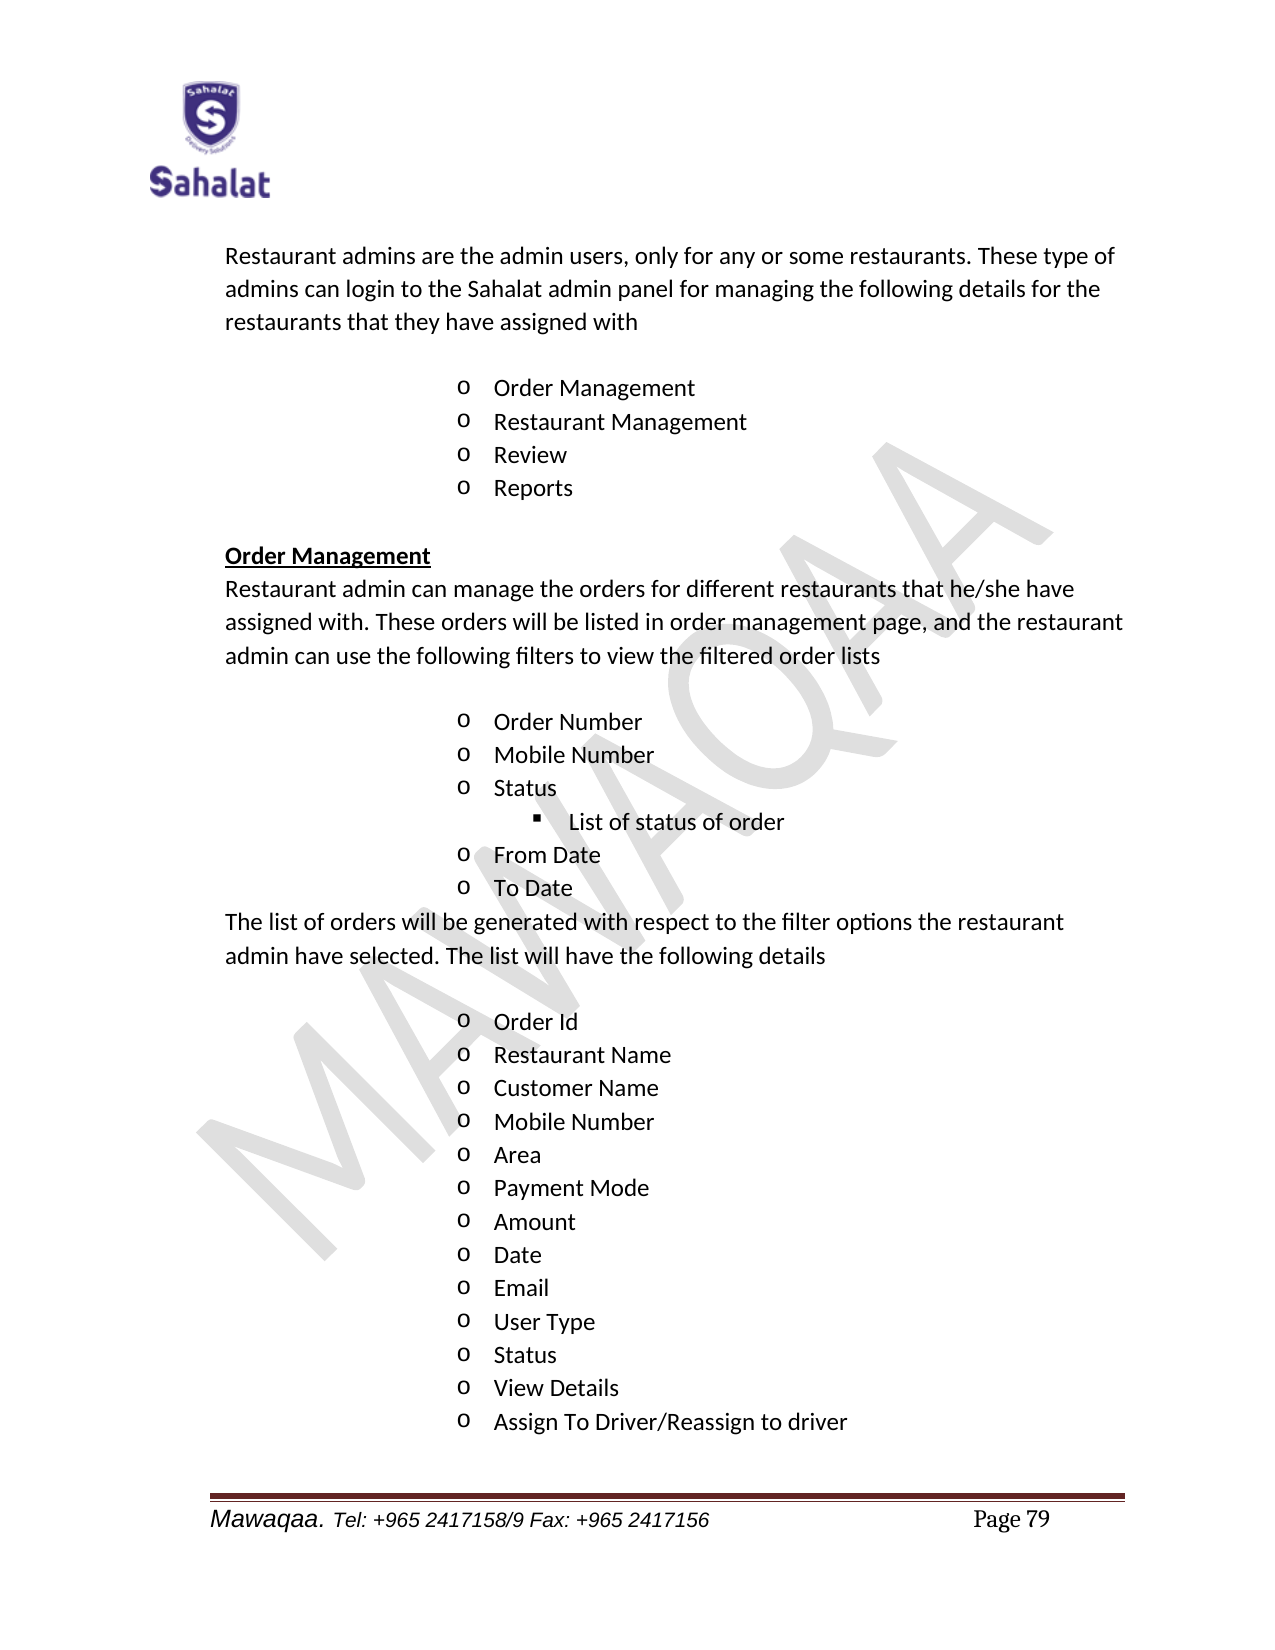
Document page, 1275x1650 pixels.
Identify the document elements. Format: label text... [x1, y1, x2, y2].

list Amount [456, 1204, 1125, 1237]
list Customer Name [456, 1070, 1125, 1104]
list Mobile Number [456, 1104, 1125, 1137]
list Assign To Driver/Reassign to driver [456, 1404, 1125, 1437]
list Order Number [456, 704, 1125, 737]
list Restaurant Name [456, 1037, 1125, 1070]
list From Date [456, 837, 1125, 870]
list Order Management [456, 370, 1125, 404]
list View Details [456, 1370, 1125, 1404]
text Order Management [225, 537, 1125, 570]
picture [150, 81, 271, 198]
list Area [456, 1137, 1125, 1170]
list List of status of order [531, 804, 1125, 837]
list Mobile Number [456, 737, 1125, 770]
list Review [456, 437, 1125, 470]
list Status [456, 770, 1125, 804]
list Reports [456, 470, 1125, 504]
list Status [456, 1337, 1125, 1370]
text Restaurant admin can manage the orders for different restaurants that he/she have assigned with. These orders will be listed in order management page, and the restaurant admin can use the following filters to view the filtered order lists [225, 570, 1125, 670]
list Payment Mode [456, 1170, 1125, 1204]
list Order Id [456, 1004, 1125, 1037]
list Email [456, 1270, 1125, 1304]
text The list of orders will be generated with respect to the filter options the restaurant admin have selected. The list will have the following details [225, 904, 1125, 970]
list User Type [456, 1304, 1125, 1337]
list Restaurant Management [456, 404, 1125, 437]
text Restaurant admins are the admin users, only for any or some restaurants. These type of admins can login to the Sahalat admin panel for managing the following details for the restaurants that they have assigned with [225, 237, 1125, 337]
list Date [456, 1237, 1125, 1270]
list To Date [456, 870, 1125, 904]
